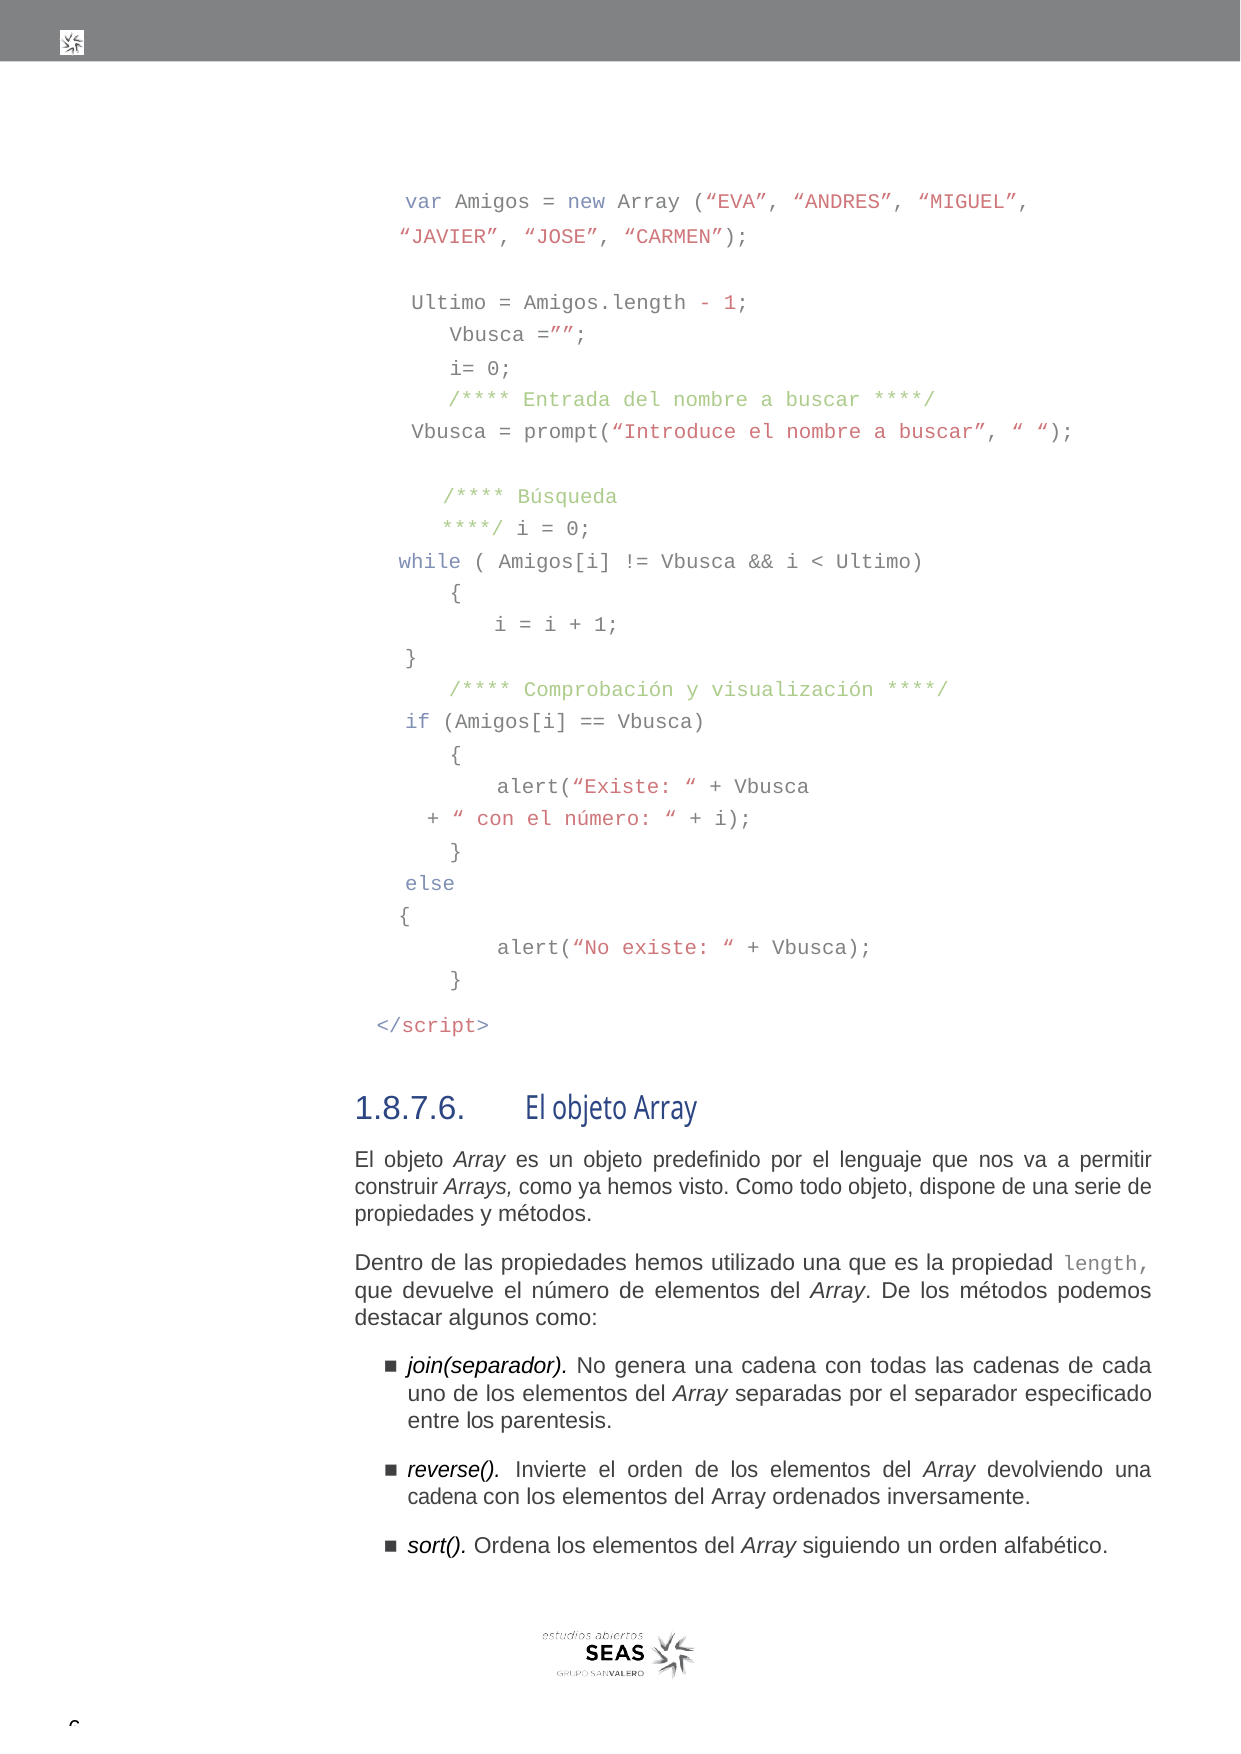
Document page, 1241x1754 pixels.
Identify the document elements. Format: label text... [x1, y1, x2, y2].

picture [59, 30, 85, 56]
text i= 0; [449, 356, 1240, 380]
text { [0, 744, 911, 767]
text } [405, 647, 1240, 670]
text /**** Comprobación y visualización ****/ [449, 679, 1240, 703]
text } [0, 969, 911, 993]
list join(separador). No genera una cadena con todas las cadenas de cada uno de los elementos del Array separadas por el separador especificado entre los parentesis. [384, 1352, 1152, 1433]
text /**** Entrada del nombre a buscar ****/ [448, 389, 1240, 412]
text /**** Búsqueda ****/ i = 0; [441, 486, 681, 541]
text var Amigos = new Array (“EVA”, “ANDRES”, “MIGUEL”, “JAVIER”, “JOSE”, “CARMEN”); [398, 192, 1053, 249]
text Ultimo = Amigos.length - 1; Vbusca =””; [411, 292, 761, 348]
text El objeto Array es un objeto predefinido por el lenguaje que nos va a permitir construir Arrays, como ya hemos visto. Como todo objeto, dispone de una serie de propiedades y métodos. [354, 1146, 1152, 1226]
text alert(“No existe: “ + Vbusca); [497, 937, 1240, 961]
list sort(). Ordena los elementos del Array siguiendo un orden alfabético. [384, 1532, 1240, 1558]
text if (Amigos[i] == Vbusca) [405, 711, 1240, 735]
text Dentro de las propiedades hemos utilizado una que es la propiedad length, que devuelve el número de elementos del Array. De los métodos podemos destacar algunos como: [354, 1249, 1152, 1330]
text { [398, 905, 1240, 928]
text else [405, 872, 1240, 896]
text Vbusca = prompt(“Introduce el nombre a buscar”, “ “); [411, 421, 1240, 445]
text { [0, 582, 911, 606]
list reverse(). Invierte el orden de los elementos del Array devolviendo una cadena con los elementos del Array ordenados inversamente. [384, 1456, 1152, 1509]
text i = i + 1; [53, 614, 1059, 638]
text </script> [376, 1015, 1240, 1038]
text while ( Amigos[i] != Vbusca && i < Ultimo) [398, 550, 1240, 573]
subtitle El objeto Array [354, 1083, 1240, 1129]
text alert(“Existe: “ + Vbusca + “ con el número: “ + i); [427, 776, 812, 832]
text } [0, 840, 911, 864]
picture [542, 1628, 698, 1680]
